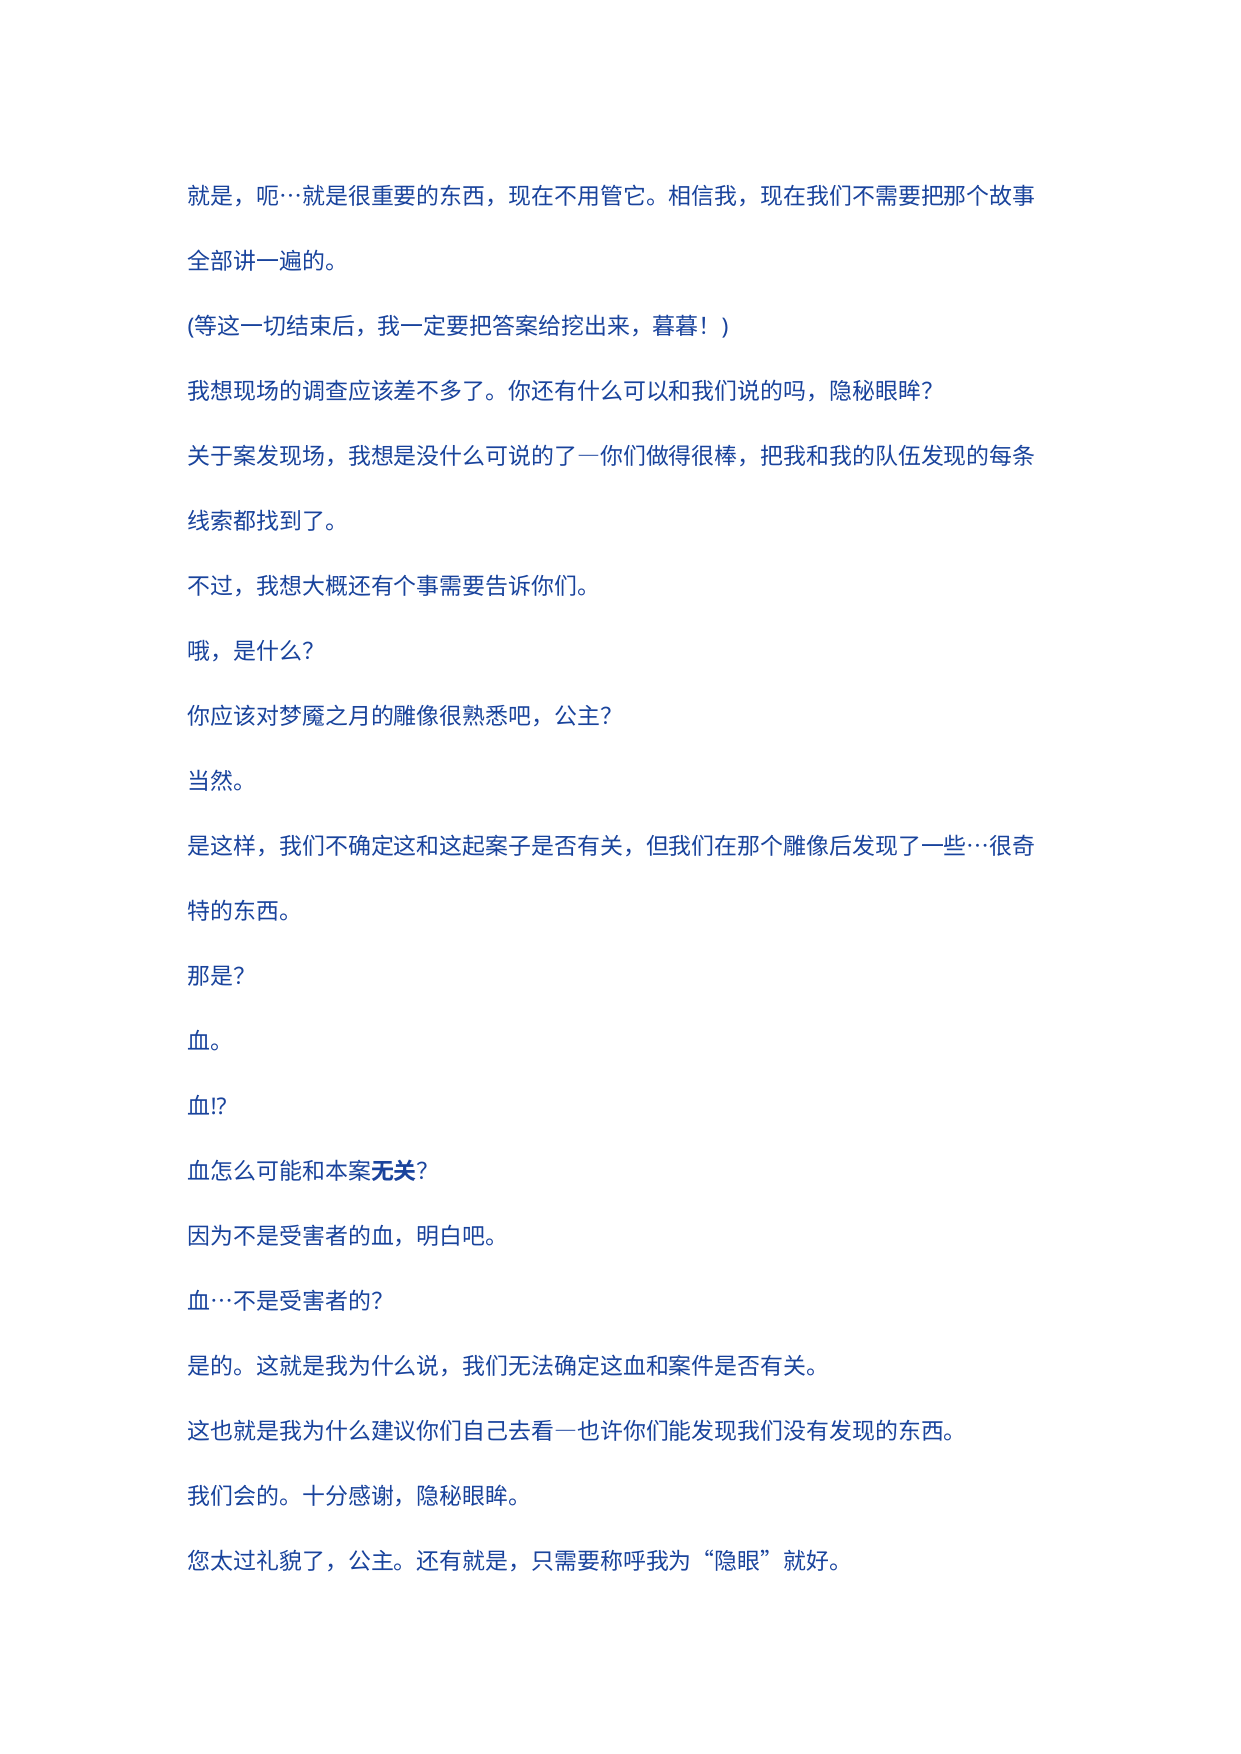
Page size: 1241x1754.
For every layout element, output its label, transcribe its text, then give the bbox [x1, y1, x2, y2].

text 您太过礼貌了，公主。还有就是，只需要称呼我为“隐眼”就好。 [187, 1527, 1053, 1592]
text 这也就是我为什么建议你们自己去看—也许你们能发现我们没有发现的东西。 [187, 1397, 1053, 1462]
text 我们会的。十分感谢，隐秘眼眸。 [187, 1462, 1053, 1527]
text 血…不是受害者的？ [187, 1267, 1053, 1332]
text 关于案发现场，我想是没什么可说的了—你们做得很棒，把我和我的队伍发现的每条线索都找到了。 [187, 422, 1053, 552]
text 就是，呃…就是很重要的东西，现在不用管它。相信我，现在我们不需要把那个故事全部讲一遍的。 [187, 162, 1053, 292]
text 不过，我想大概还有个事需要告诉你们。 [187, 552, 1053, 617]
text 是这样，我们不确定这和这起案子是否有关，但我们在那个雕像后发现了一些…很奇特的东西。 [187, 812, 1053, 942]
text 血!? [187, 1072, 1053, 1137]
text 我想现场的调查应该差不多了。你还有什么可以和我们说的吗，隐秘眼眸？ [187, 357, 1053, 422]
text 是的。这就是我为什么说，我们无法确定这血和案件是否有关。 [187, 1332, 1053, 1397]
text 血怎么可能和本案无关？ [187, 1137, 1053, 1202]
text 血。 [187, 1007, 1053, 1072]
text 当然。 [187, 747, 1053, 812]
text 因为不是受害者的血，明白吧。 [187, 1202, 1053, 1267]
text 那是？ [187, 942, 1053, 1007]
text 你应该对梦魇之月的雕像很熟悉吧，公主？ [187, 682, 1053, 747]
text 哦，是什么？ [187, 617, 1053, 682]
text (等这一切结束后，我一定要把答案给挖出来，暮暮！) [187, 292, 1053, 357]
